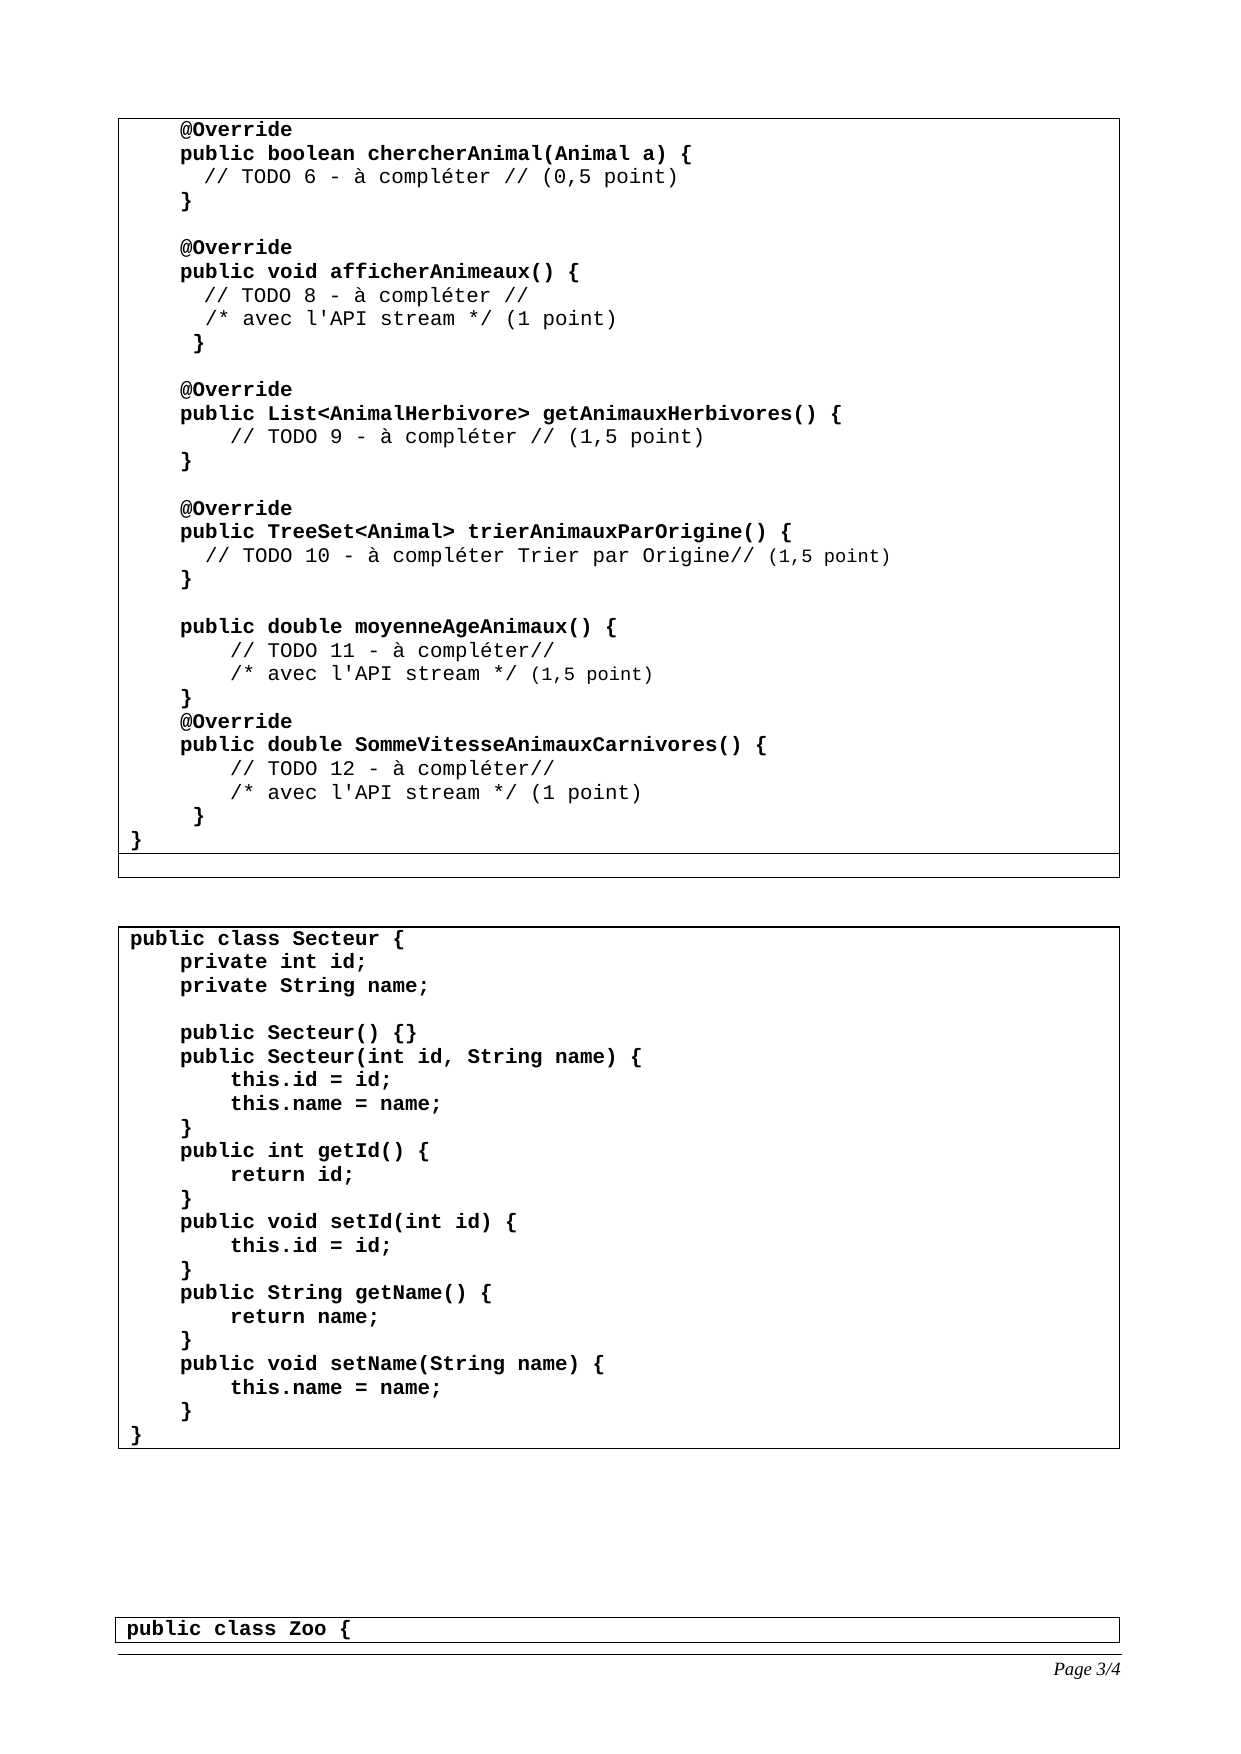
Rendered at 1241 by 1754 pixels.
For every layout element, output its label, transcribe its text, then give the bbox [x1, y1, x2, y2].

table_header public class Secteur { private int id; private String name; public Secteur() {} public Secteur(int id, String name) { this.id = id; this.name = name; } public int getId() { return id; } public void setId(int id) { this.id = id; } public String getName() { return name; } public void setName(String name) { this.name = name; } } [119, 928, 1119, 1448]
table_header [116, 1618, 1119, 1642]
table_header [119, 119, 1119, 853]
table_cell [119, 854, 1119, 877]
